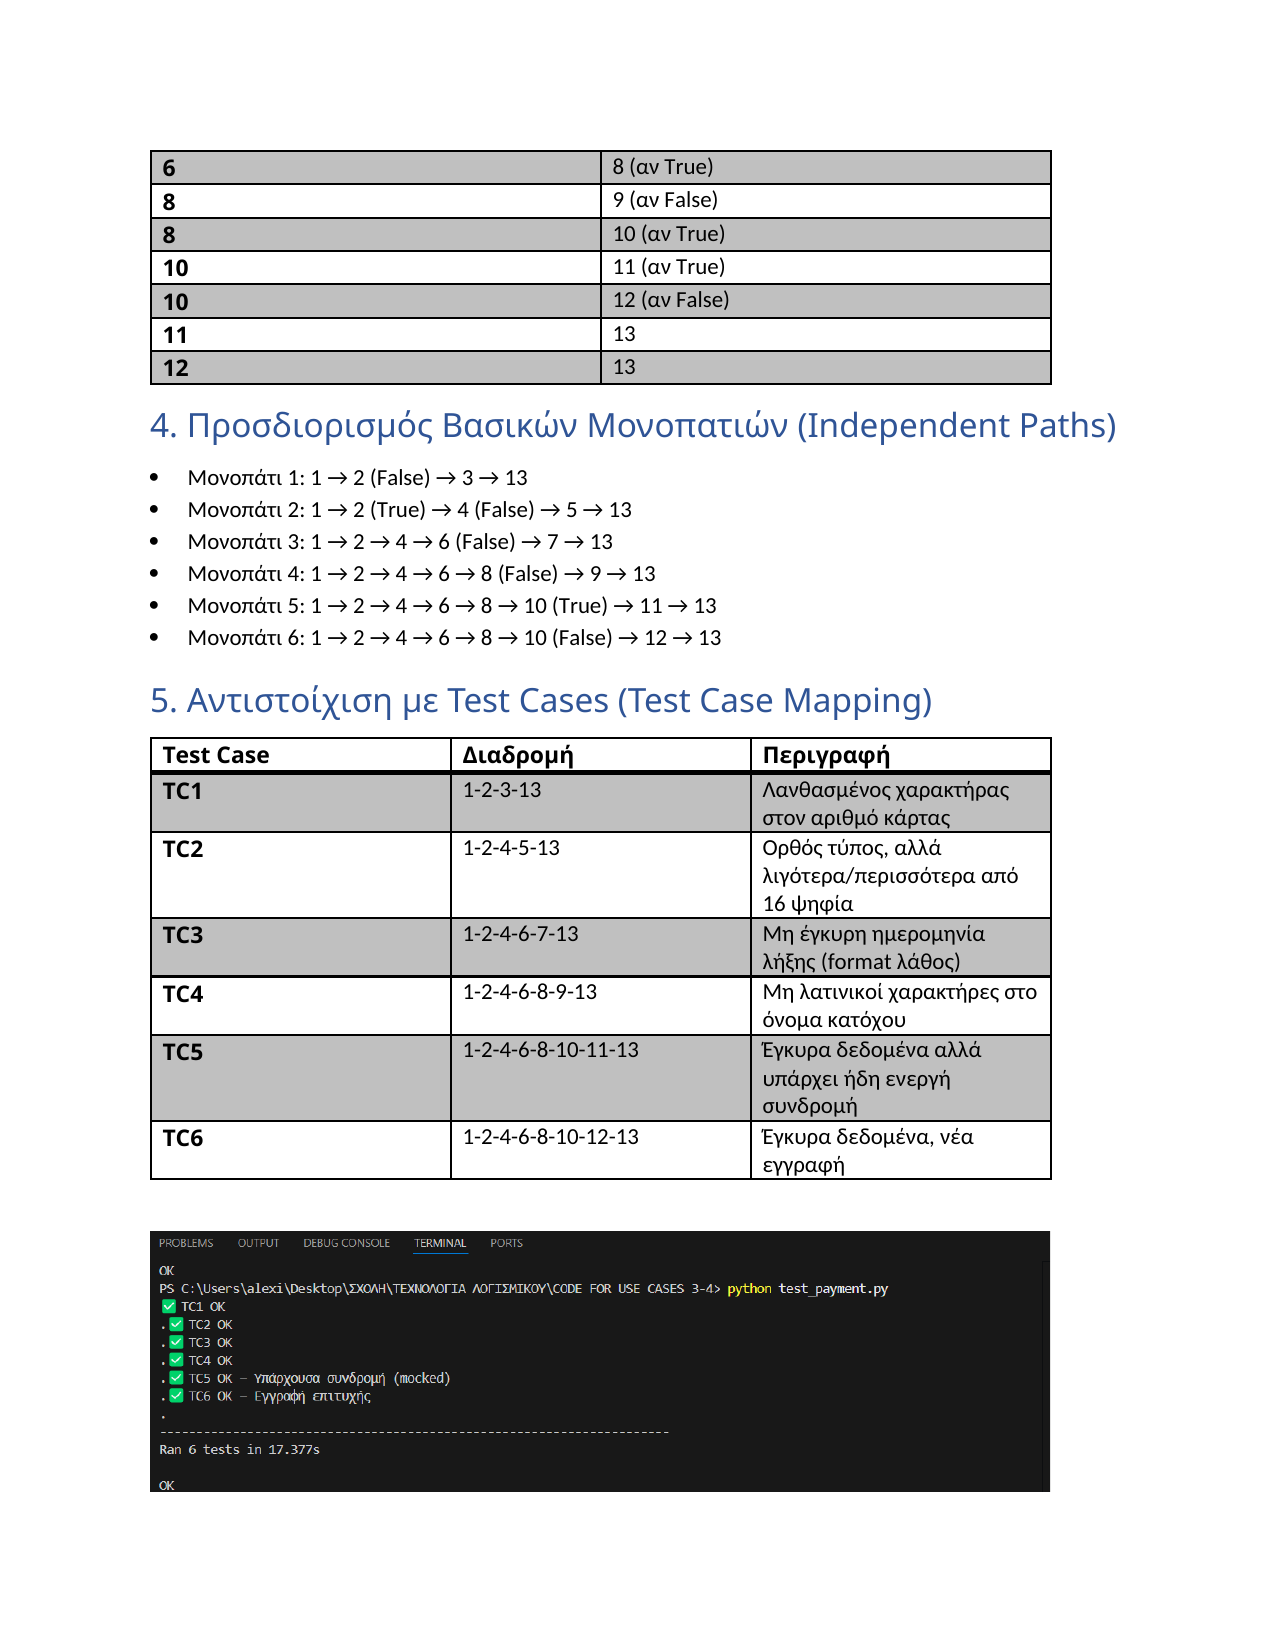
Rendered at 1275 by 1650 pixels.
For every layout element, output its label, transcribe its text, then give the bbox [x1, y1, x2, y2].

list Μονοπάτι 6: 1 → 2 → 4 → 6 → 8 → 10 (False) → 12 → 13 [150, 623, 1125, 652]
table_header Test Case [152, 739, 450, 770]
table_cell 13 [602, 352, 1050, 383]
table_cell TC1 [152, 775, 450, 831]
table_cell TC5 [152, 1036, 450, 1120]
picture [150, 1231, 1050, 1492]
table_cell TC2 [152, 833, 450, 917]
table_cell 8 [152, 219, 600, 250]
table_cell 11 (αν True) [602, 252, 1050, 283]
table_cell Έγκυρα δεδομένα αλλά υπάρχει ήδη ενεργή συνδρομή [752, 1036, 1050, 1120]
table_cell Λανθασμένος χαρακτήρας στον αριθμό κάρτας [752, 775, 1050, 831]
table_cell 10 (αν True) [602, 219, 1050, 250]
table_header Περιγραφή [752, 739, 1050, 770]
table_cell 8 (αν True) [602, 152, 1050, 183]
table_cell 1-2-4-6-8-10-12-13 [452, 1122, 750, 1178]
table_cell 9 (αν False) [602, 185, 1050, 217]
table_cell 1-2-3-13 [452, 775, 750, 831]
table_cell 1-2-4-6-7-13 [452, 919, 750, 975]
table_cell 8 [152, 185, 600, 217]
list Μονοπάτι 5: 1 → 2 → 4 → 6 → 8 → 10 (True) → 11 → 13 [150, 591, 1125, 619]
table_cell 1-2-4-6-8-10-11-13 [452, 1036, 750, 1120]
table_cell Μη λατινικοί χαρακτήρες στο όνομα κατόχου [752, 978, 1050, 1033]
table_cell TC6 [152, 1122, 450, 1178]
table_cell 12 [152, 352, 600, 383]
subtitle 4. Προσδιορισμός Βασικών Μονοπατιών (Independent Paths) [150, 402, 1125, 447]
table_header Διαδρομή [452, 739, 750, 770]
table_cell 12 (αν False) [602, 285, 1050, 317]
table_cell 11 [152, 319, 600, 350]
list Μονοπάτι 1: 1 → 2 (False) → 3 → 13 [150, 463, 1125, 491]
table_cell Μη έγκυρη ημερομηνία λήξης (format λάθος) [752, 919, 1050, 975]
table_cell 13 [602, 319, 1050, 350]
table_cell Έγκυρα δεδομένα, νέα εγγραφή [752, 1122, 1050, 1178]
table_cell 1-2-4-5-13 [452, 833, 750, 917]
list Μονοπάτι 4: 1 → 2 → 4 → 6 → 8 (False) → 9 → 13 [150, 559, 1125, 587]
table_cell 1-2-4-6-8-9-13 [452, 978, 750, 1033]
table_cell 6 [152, 152, 600, 183]
table_cell Ορθός τύπος, αλλά λιγότερα/περισσότερα από 16 ψηφία [752, 833, 1050, 917]
table_cell 10 [152, 252, 600, 283]
table_cell 10 [152, 285, 600, 317]
list Μονοπάτι 2: 1 → 2 (True) → 4 (False) → 5 → 13 [150, 495, 1125, 523]
table_cell TC3 [152, 919, 450, 975]
list Μονοπάτι 3: 1 → 2 → 4 → 6 (False) → 7 → 13 [150, 527, 1125, 555]
table_cell TC4 [152, 978, 450, 1033]
subtitle 5. Αντιστοίχιση με Test Cases (Test Case Mapping) [150, 677, 1125, 722]
